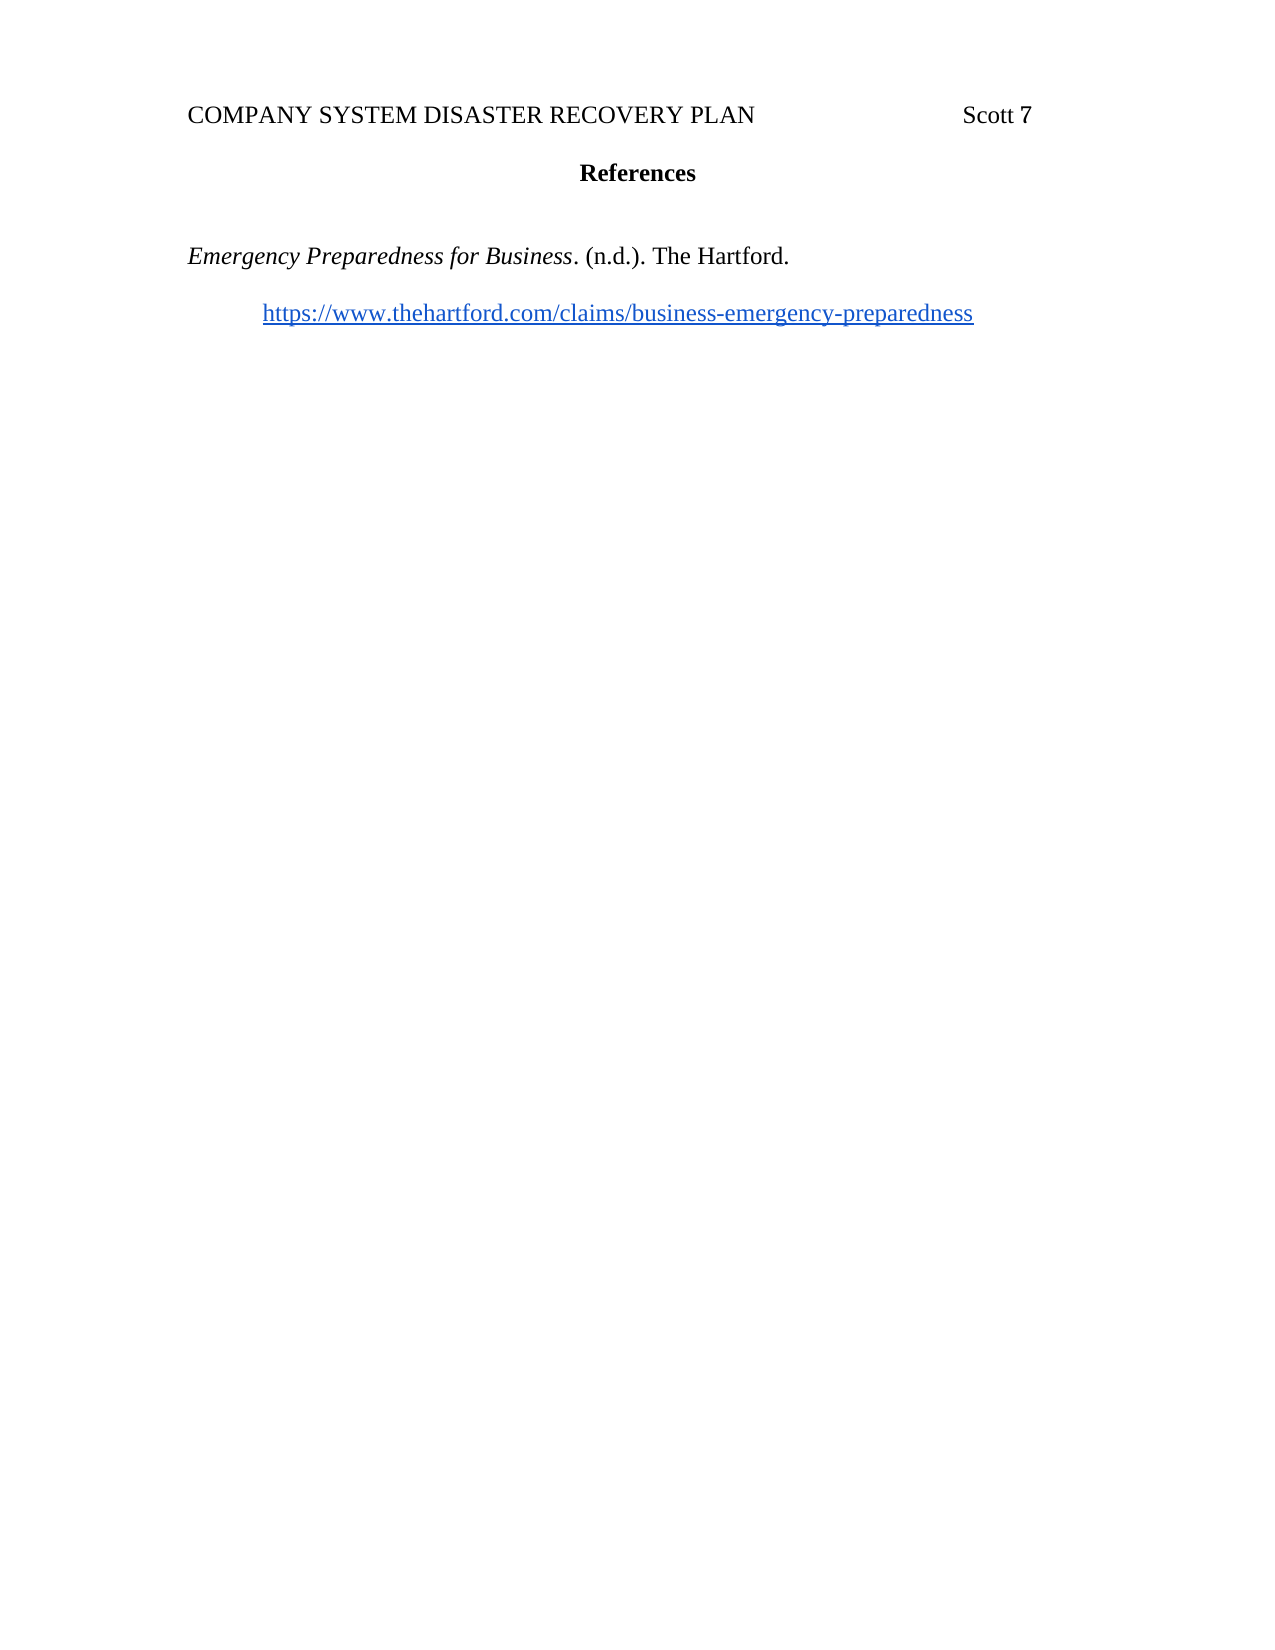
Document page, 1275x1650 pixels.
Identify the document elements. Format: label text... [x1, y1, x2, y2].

text Emergency Preparedness for Business. (n.d.). The Hartford. https://www.thehartford.com/claims/business-emergency-preparedness [187, 241, 1087, 327]
text References [187, 158, 1087, 187]
